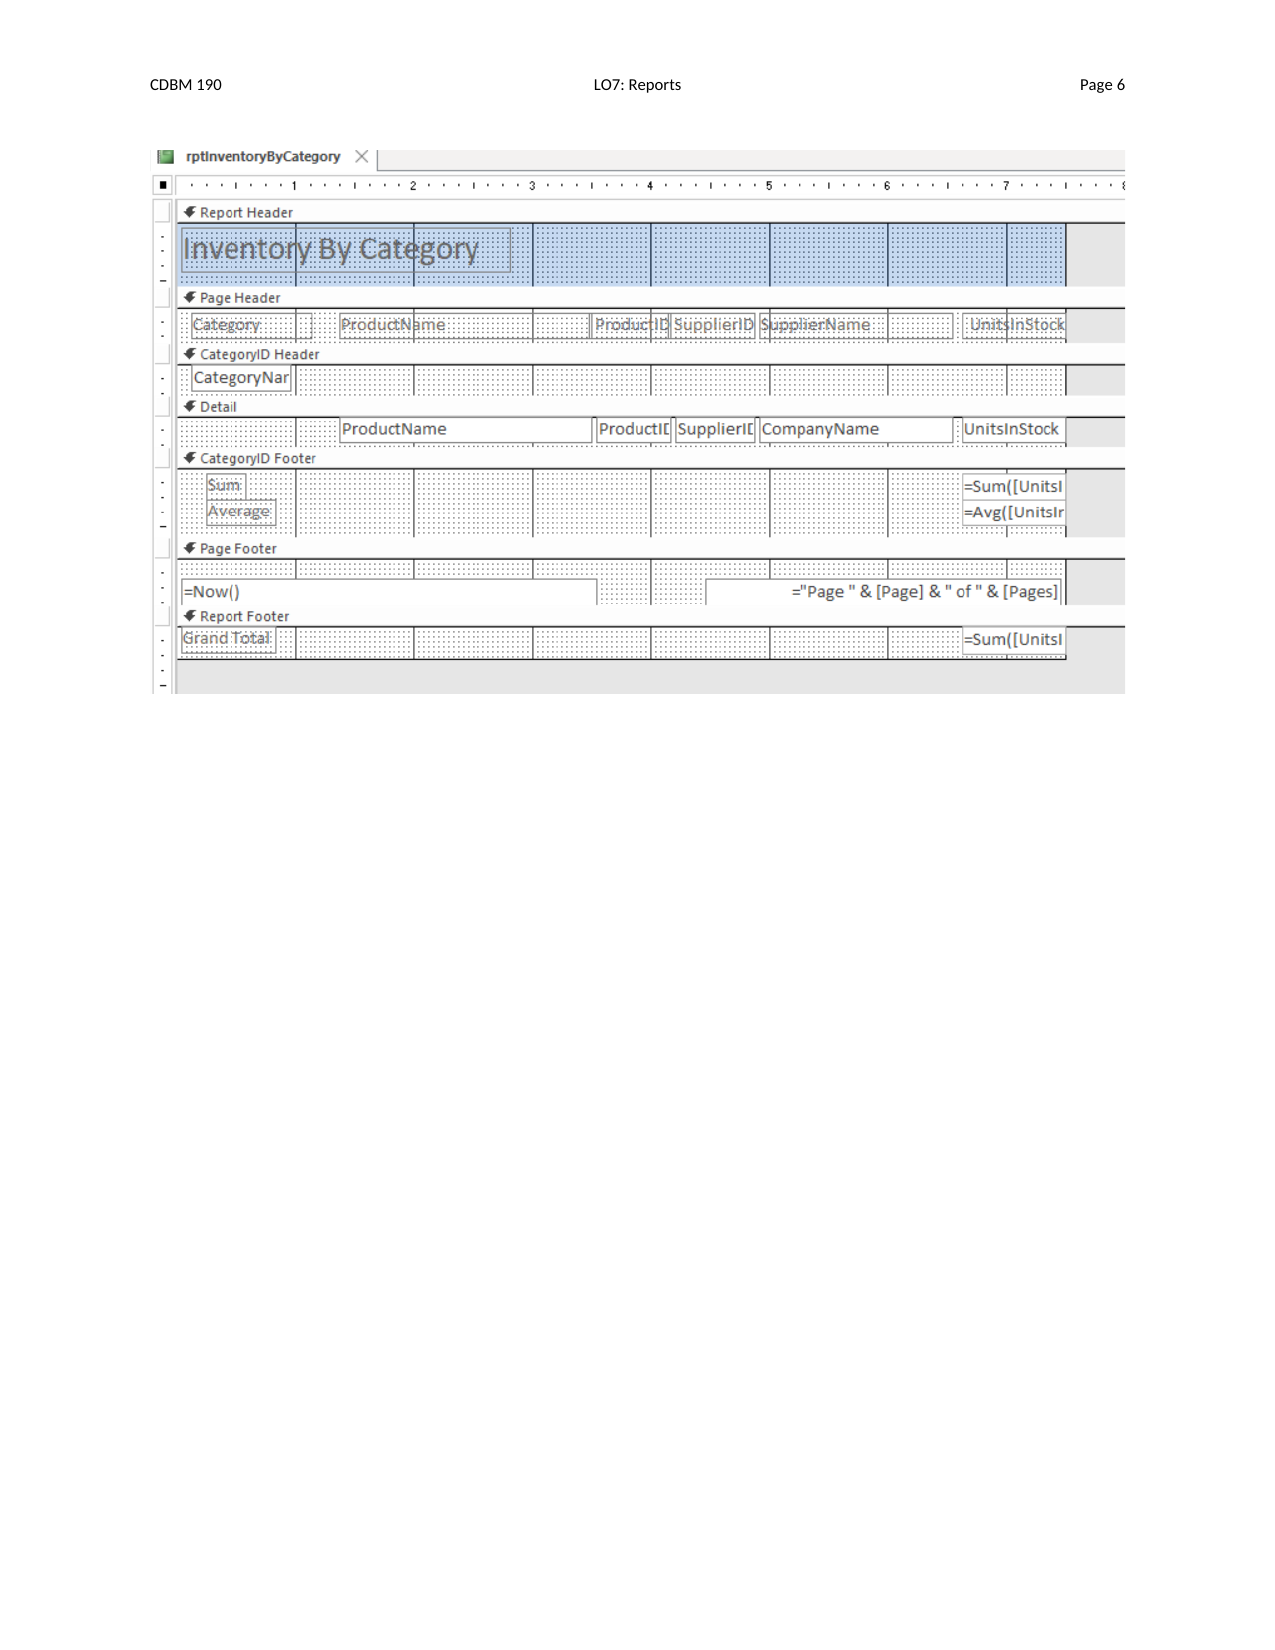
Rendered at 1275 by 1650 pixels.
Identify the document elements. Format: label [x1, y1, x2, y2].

picture [150, 150, 1125, 694]
